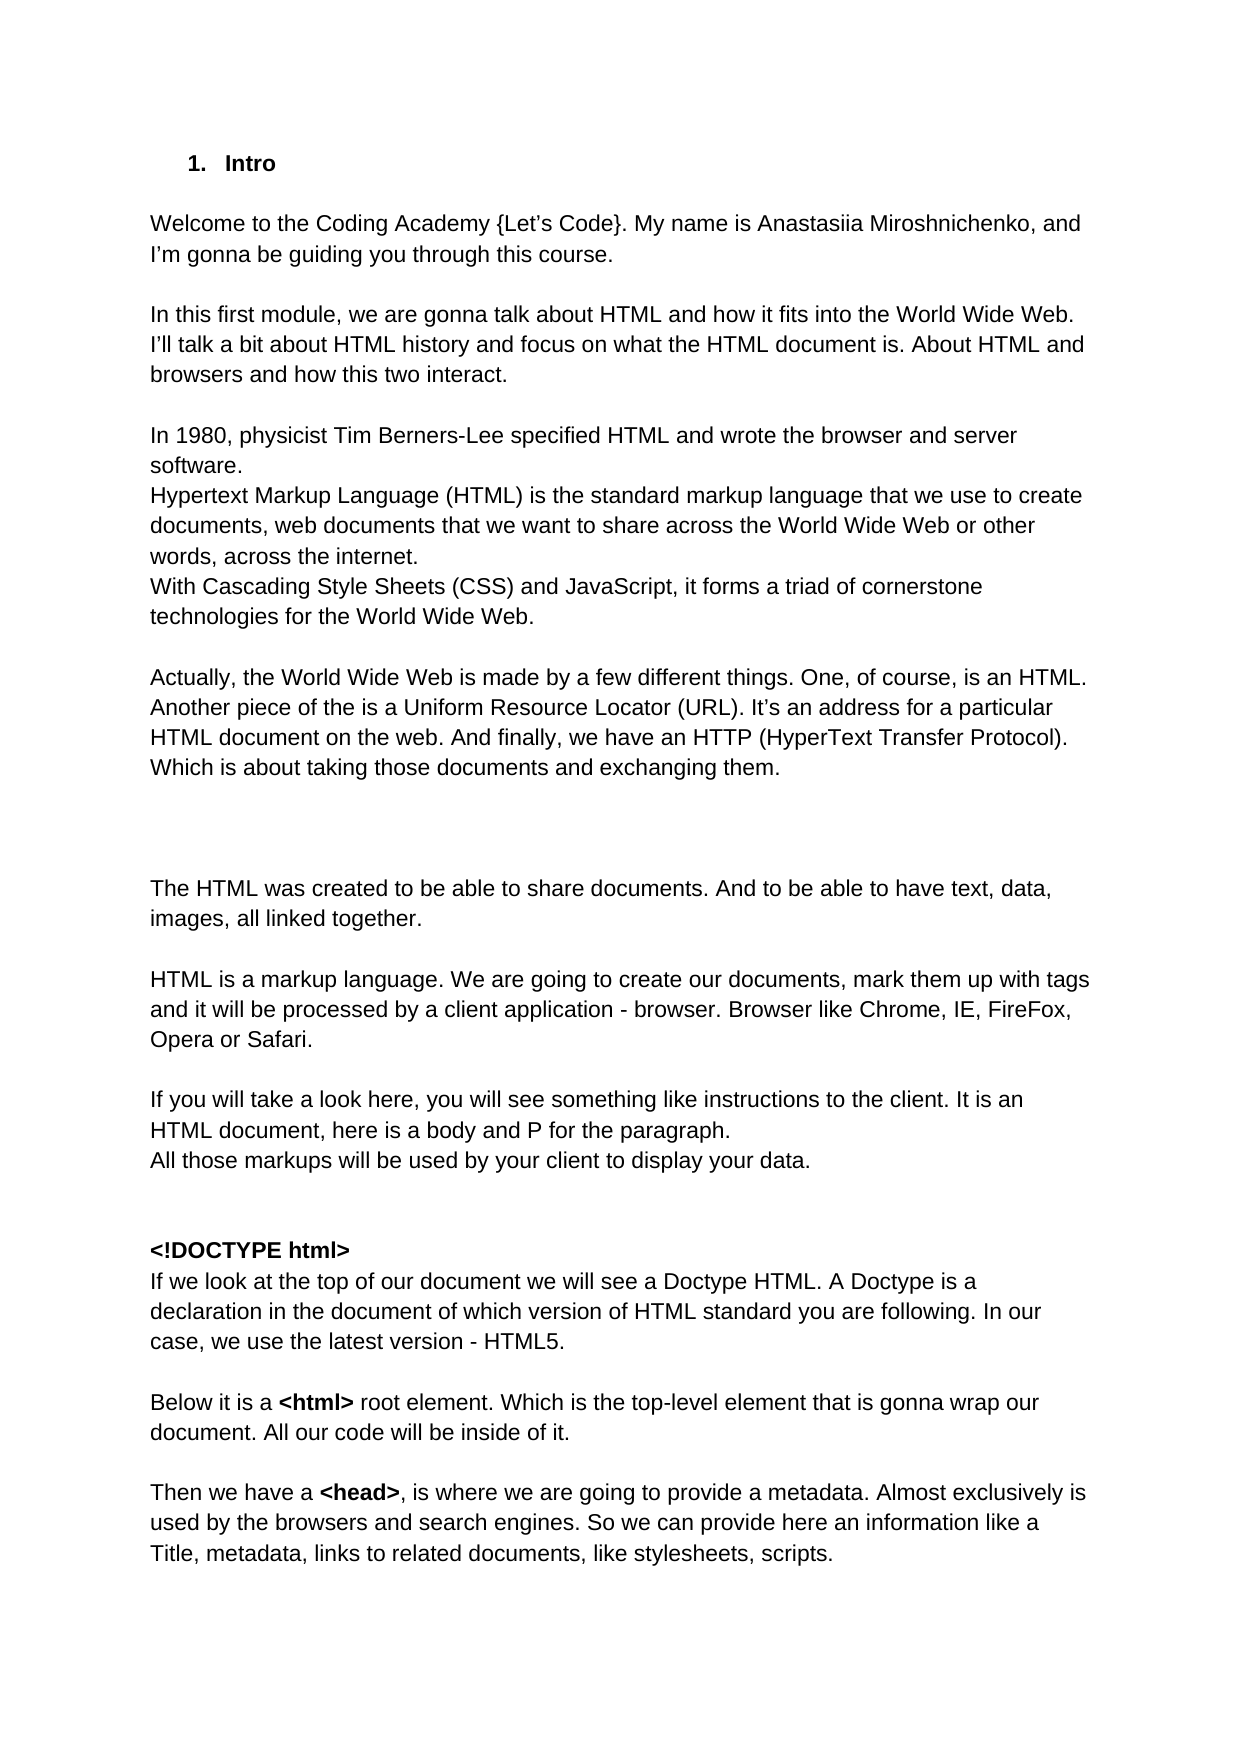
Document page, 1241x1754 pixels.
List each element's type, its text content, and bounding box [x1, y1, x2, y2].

text Hypertext Markup Language (HTML) is the standard markup language that we use to create documents, web documents that we want to share across the World Wide Web or other words, across the internet. [150, 482, 1090, 569]
text Welcome to the Coding Academy {Let’s Code}. My name is Anastasiia Miroshnichenko, and I’m gonna be guiding you through this course. [150, 210, 1090, 267]
text The HTML was created to be able to share documents. And to be able to have text, data, images, all linked together. [150, 875, 1090, 932]
text Below it is a <html> root element. Which is the top-level element that is gonna wrap our document. All our code will be inside of it. [150, 1388, 1090, 1445]
text Actually, the World Wide Web is made by a few different things. One, of course, is an HTML. Another piece of the is a Uniform Resource Locator (URL). It’s an address for a particular HTML document on the web. And finally, we have an HTTP (HyperText Transfer Protocol). Which is about taking those documents and exchanging them. [150, 663, 1090, 781]
text HTML is a markup language. We are going to create our documents, mark them up with tags and it will be processed by a client application - browser. Browser like Chrome, IE, FireFox, Opera or Safari. [150, 966, 1090, 1052]
list Intro [187, 150, 1090, 176]
text <!DOCTYPE html> [150, 1237, 1090, 1264]
text In this first module, we are gonna talk about HTML and how it fits into the World Wide Web. I’ll talk a bit about HTML history and focus on what the HTML document is. About HTML and browsers and how this two interact. [150, 301, 1090, 388]
text If you will take a look here, you will see something like instructions to the client. It is an HTML document, here is a body and P for the paragraph. [150, 1086, 1090, 1143]
text All those markups will be used by your client to display your data. [150, 1147, 1090, 1173]
text In 1980, physicist Tim Berners-Lee specified HTML and wrote the browser and server software. [150, 422, 1090, 478]
text If we look at the top of our document we will see a Doctype HTML. A Doctype is a declaration in the document of which version of HTML standard you are following. In our case, we use the latest version - HTML5. [150, 1268, 1090, 1354]
text Then we have a <head>, is where we are going to provide a metadata. Almost exclusively is used by the browsers and search engines. So we can provide here an information like a Title, metadata, links to related documents, like stylesheets, scripts. [150, 1479, 1090, 1566]
text With Cascading Style Sheets (CSS) and JavaScript, it forms a triad of cornerstone technologies for the World Wide Web. [150, 573, 1090, 629]
